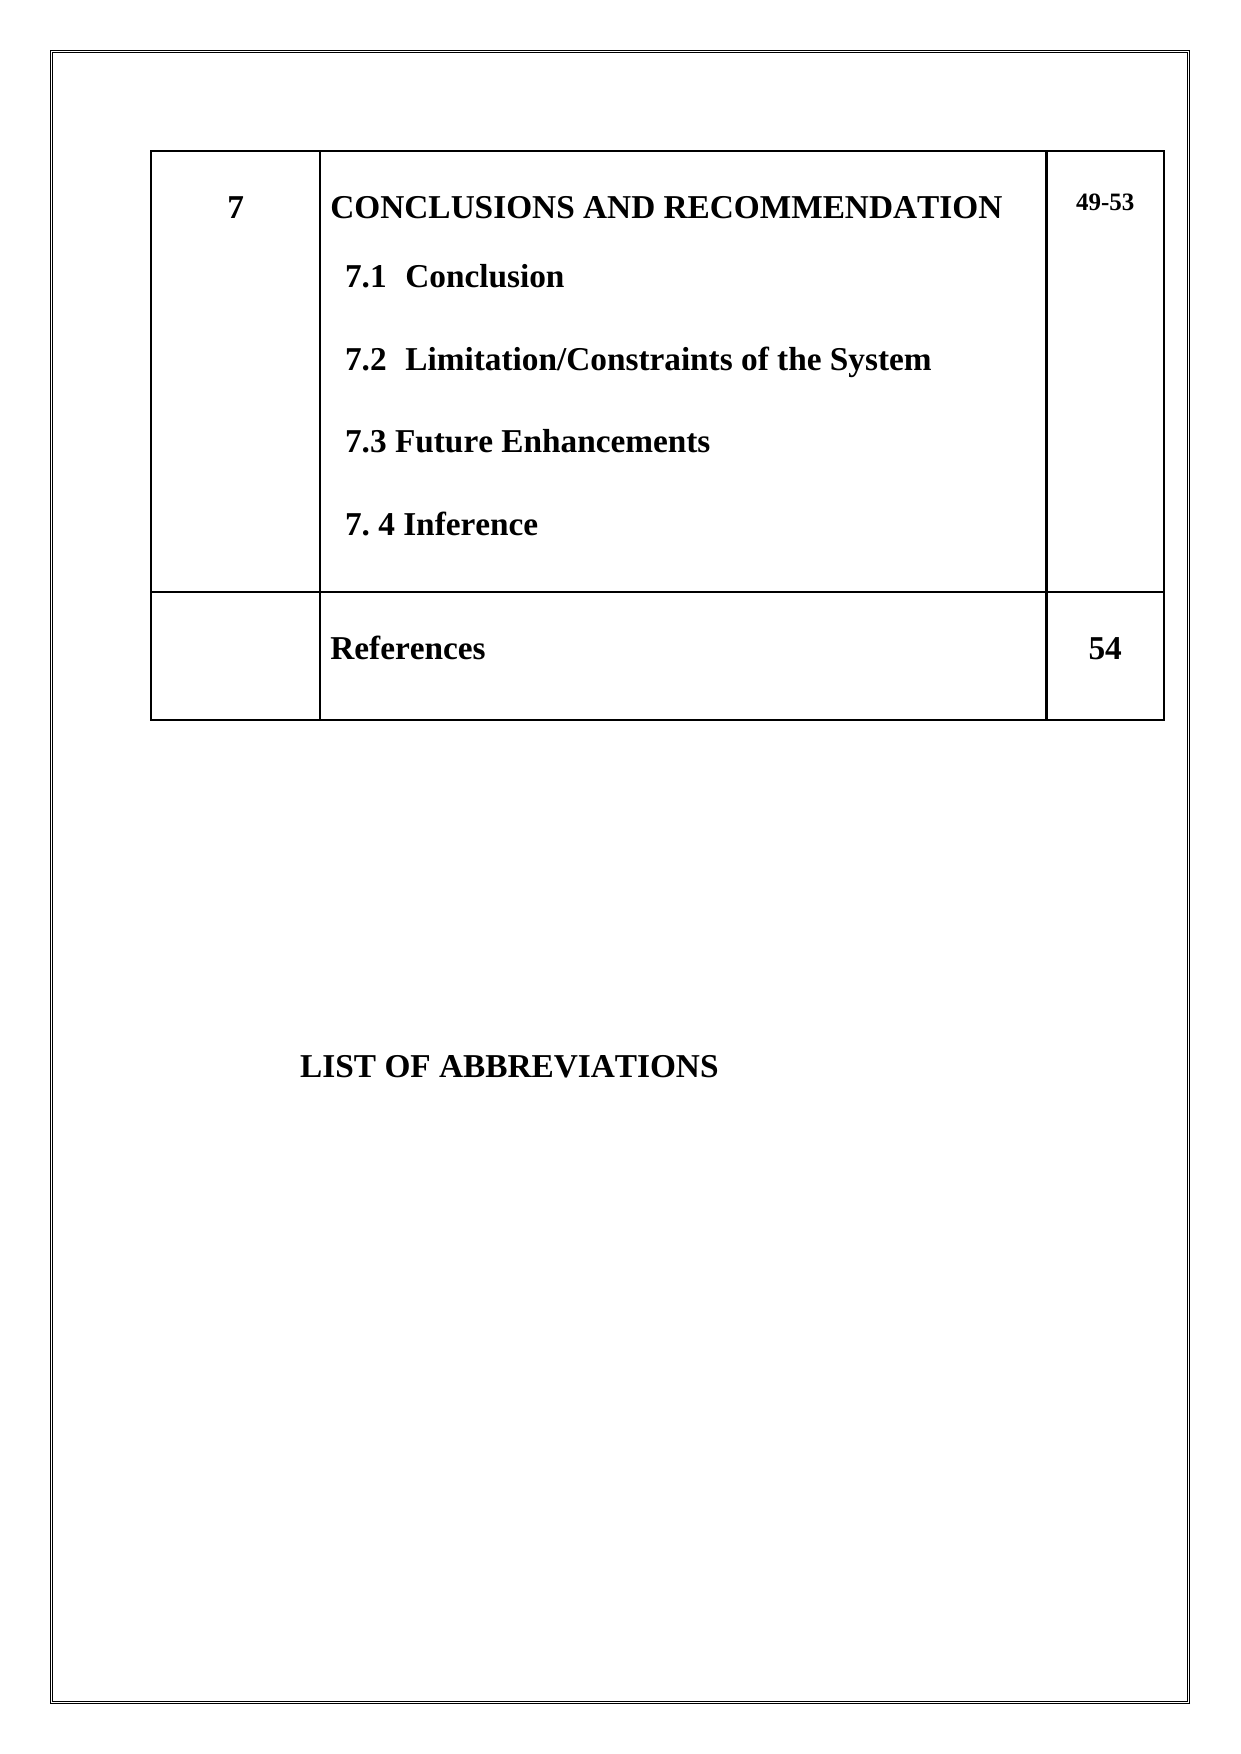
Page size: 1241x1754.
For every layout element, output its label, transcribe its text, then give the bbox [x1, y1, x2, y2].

table_cell CONCLUSIONS AND RECOMMENDATION 7.1 Conclusion 7.2 Limitation/Constraints of the System 7.3 Future Enhancements 7. 4 Inference [321, 152, 1045, 591]
table_cell 49-53 [1048, 152, 1163, 591]
table_cell References [321, 593, 1045, 719]
text LIST OF ABBREVIATIONS [300, 1046, 1090, 1085]
table_cell [152, 593, 319, 719]
table_cell 7 [152, 152, 319, 591]
table_cell 54 [1048, 593, 1163, 719]
